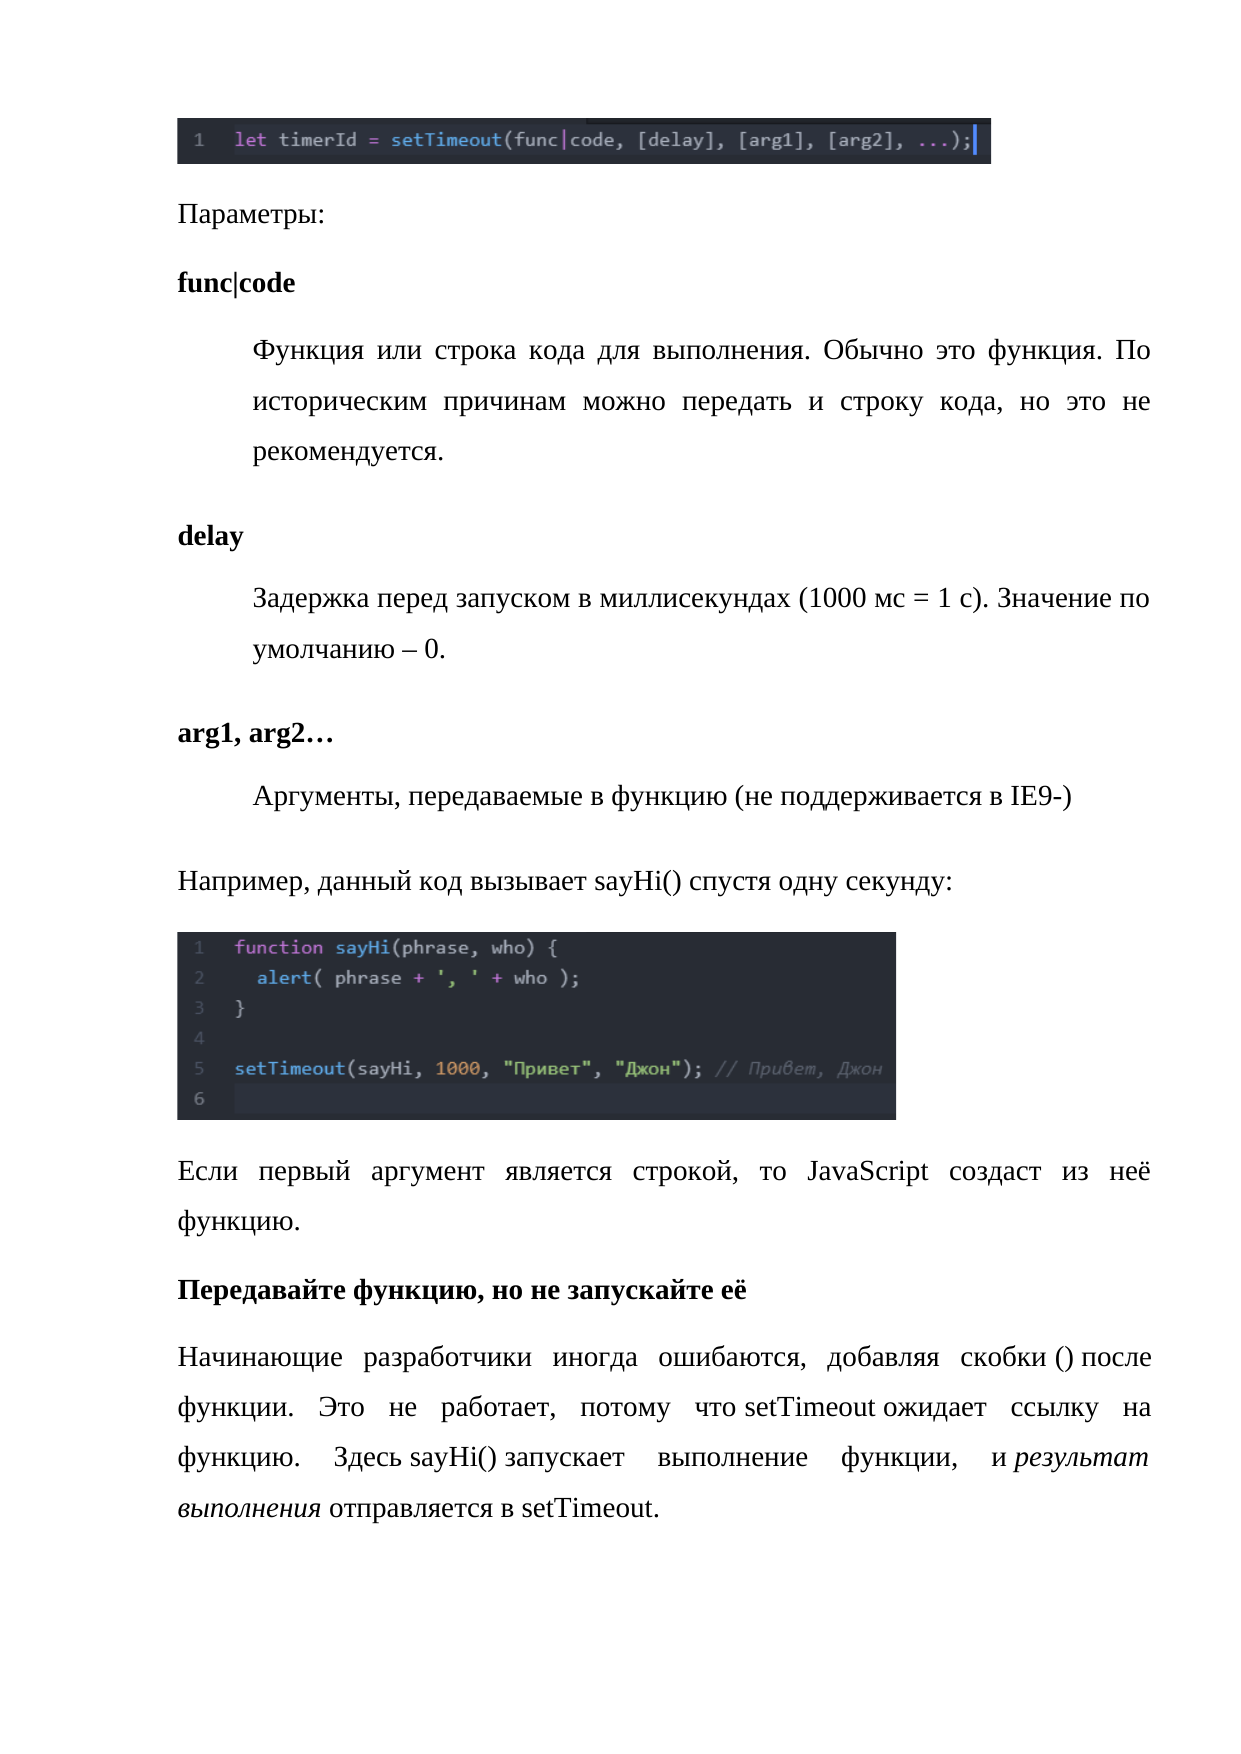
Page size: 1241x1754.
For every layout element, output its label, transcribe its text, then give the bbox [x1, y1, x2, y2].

text Задержка перед запуском в миллисекундах (1000 мс = 1 с). Значение по умолчанию – 0. [252, 580, 1152, 664]
text Аргументы, передаваемые в функцию (не поддерживается в IE9-) [252, 778, 1152, 812]
text arg1, arg2… [177, 715, 1152, 749]
text Начинающие разработчики иногда ошибаются, добавляя скобки () после функции. Это не работает, потому что setTimeout ожидает ссылку на функцию. Здесь sayHi() запускает выполнение функции, и результат выполнения отправляется в setTimeout. [177, 1339, 1152, 1523]
text func|code [177, 265, 1152, 299]
text Функция или строка кода для выполнения. Обычно это функция. По историческим причинам можно передать и строку кода, но это не рекомендуется. [252, 332, 1152, 466]
text Например, данный код вызывает sayHi() спустя одну секунду: [177, 863, 1152, 896]
picture [177, 932, 897, 1120]
picture [177, 118, 992, 164]
text Параметры: [177, 196, 1152, 230]
text delay [177, 518, 1152, 551]
text Передавайте функцию, но не запускайте её [177, 1272, 1152, 1306]
text Если первый аргумент является строкой, то JavaScript создаст из неё функцию. [177, 1153, 1152, 1236]
